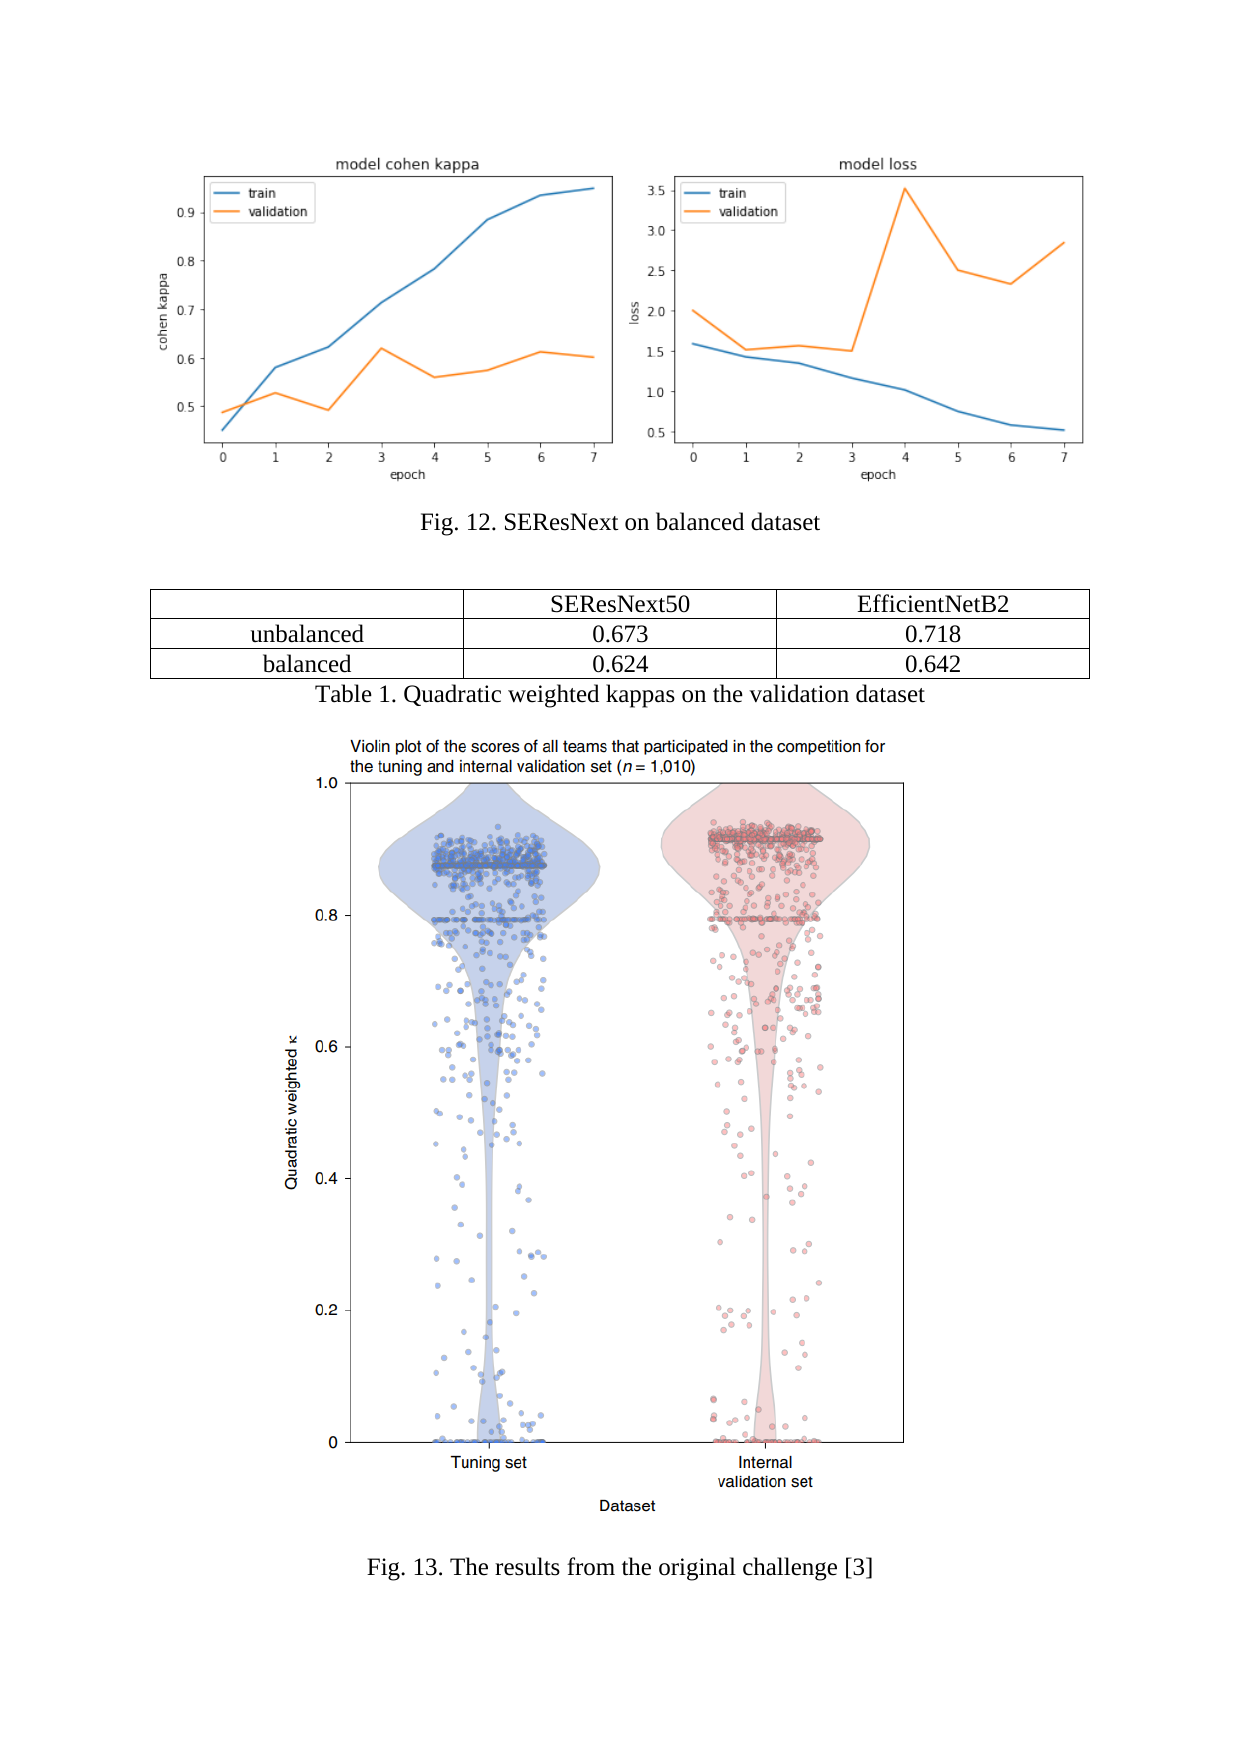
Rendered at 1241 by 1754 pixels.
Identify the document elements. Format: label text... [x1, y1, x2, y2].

text Table 1. Quadratic weighted kappas on the validation dataset [150, 679, 1090, 708]
picture [266, 726, 974, 1533]
table_header SEResNext50 [464, 590, 776, 618]
table_cell unbalanced [151, 619, 463, 648]
table_cell balanced [151, 649, 463, 678]
picture [150, 150, 1091, 489]
table_cell 0.718 [777, 619, 1089, 648]
text Fig. 12. SEResNext on balanced dataset [150, 507, 1090, 536]
table_cell 0.673 [464, 619, 776, 648]
table_cell 0.624 [464, 649, 776, 678]
table_cell 0.642 [777, 649, 1089, 678]
text Fig. 13. The results from the original challenge [3] [150, 1552, 1090, 1580]
table_header [151, 590, 463, 618]
table_header EfficientNetB2 [777, 590, 1089, 618]
